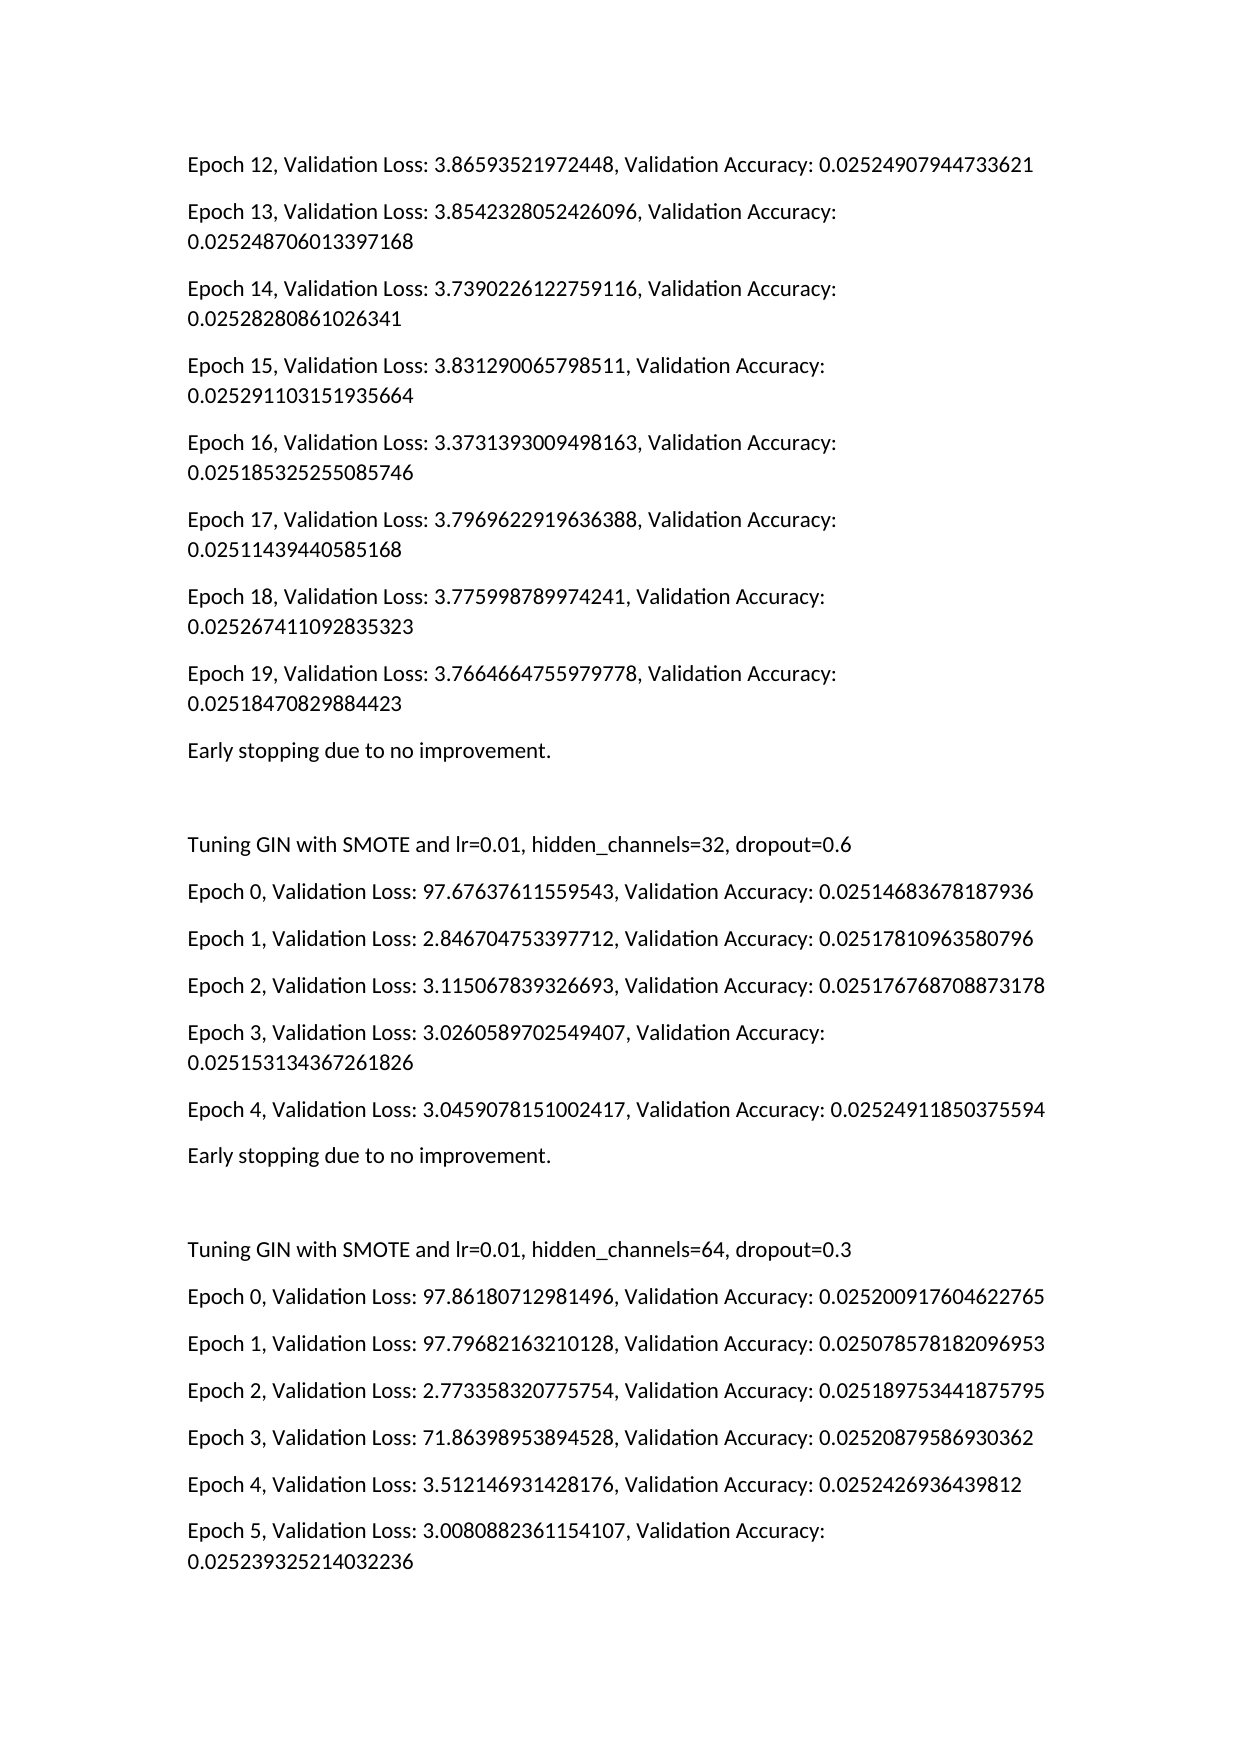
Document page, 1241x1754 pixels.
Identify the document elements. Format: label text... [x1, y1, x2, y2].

text Tuning GIN with SMOTE and lr=0.01, hidden_channels=32, dropout=0.6 [187, 830, 1053, 858]
text Epoch 0, Validation Loss: 97.86180712981496, Validation Accuracy: 0.025200917604622765 [187, 1282, 1053, 1310]
text Epoch 3, Validation Loss: 3.0260589702549407, Validation Accuracy: 0.025153134367261826 [187, 1018, 1053, 1076]
text Epoch 0, Validation Loss: 97.67637611559543, Validation Accuracy: 0.02514683678187936 [187, 877, 1053, 905]
text Epoch 1, Validation Loss: 97.79682163210128, Validation Accuracy: 0.025078578182096953 [187, 1329, 1053, 1357]
text Epoch 2, Validation Loss: 2.773358320775754, Validation Accuracy: 0.025189753441875795 [187, 1376, 1053, 1404]
text Early stopping due to no improvement. [187, 736, 1053, 764]
text Epoch 19, Validation Loss: 3.7664664755979778, Validation Accuracy: 0.02518470829884423 [187, 659, 1053, 718]
text Tuning GIN with SMOTE and lr=0.01, hidden_channels=64, dropout=0.3 [187, 1235, 1053, 1263]
text Epoch 18, Validation Loss: 3.775998789974241, Validation Accuracy: 0.025267411092835323 [187, 582, 1053, 641]
text Epoch 4, Validation Loss: 3.0459078151002417, Validation Accuracy: 0.02524911850375594 [187, 1095, 1053, 1123]
text Epoch 13, Validation Loss: 3.8542328052426096, Validation Accuracy: 0.025248706013397168 [187, 197, 1053, 255]
text Epoch 1, Validation Loss: 2.846704753397712, Validation Accuracy: 0.02517810963580796 [187, 924, 1053, 952]
text Epoch 5, Validation Loss: 3.0080882361154107, Validation Accuracy: 0.025239325214032236 [187, 1517, 1053, 1575]
text Early stopping due to no improvement. [187, 1142, 1053, 1170]
text Epoch 12, Validation Loss: 3.86593521972448, Validation Accuracy: 0.02524907944733621 [187, 150, 1053, 178]
text Epoch 2, Validation Loss: 3.115067839326693, Validation Accuracy: 0.025176768708873178 [187, 971, 1053, 999]
text Epoch 4, Validation Loss: 3.512146931428176, Validation Accuracy: 0.0252426936439812 [187, 1470, 1053, 1498]
text Epoch 3, Validation Loss: 71.86398953894528, Validation Accuracy: 0.02520879586930362 [187, 1423, 1053, 1451]
text Epoch 16, Validation Loss: 3.3731393009498163, Validation Accuracy: 0.025185325255085746 [187, 428, 1053, 486]
text Epoch 15, Validation Loss: 3.831290065798511, Validation Accuracy: 0.025291103151935664 [187, 351, 1053, 409]
text Epoch 14, Validation Loss: 3.7390226122759116, Validation Accuracy: 0.02528280861026341 [187, 274, 1053, 332]
text Epoch 17, Validation Loss: 3.7969622919636388, Validation Accuracy: 0.02511439440585168 [187, 505, 1053, 563]
